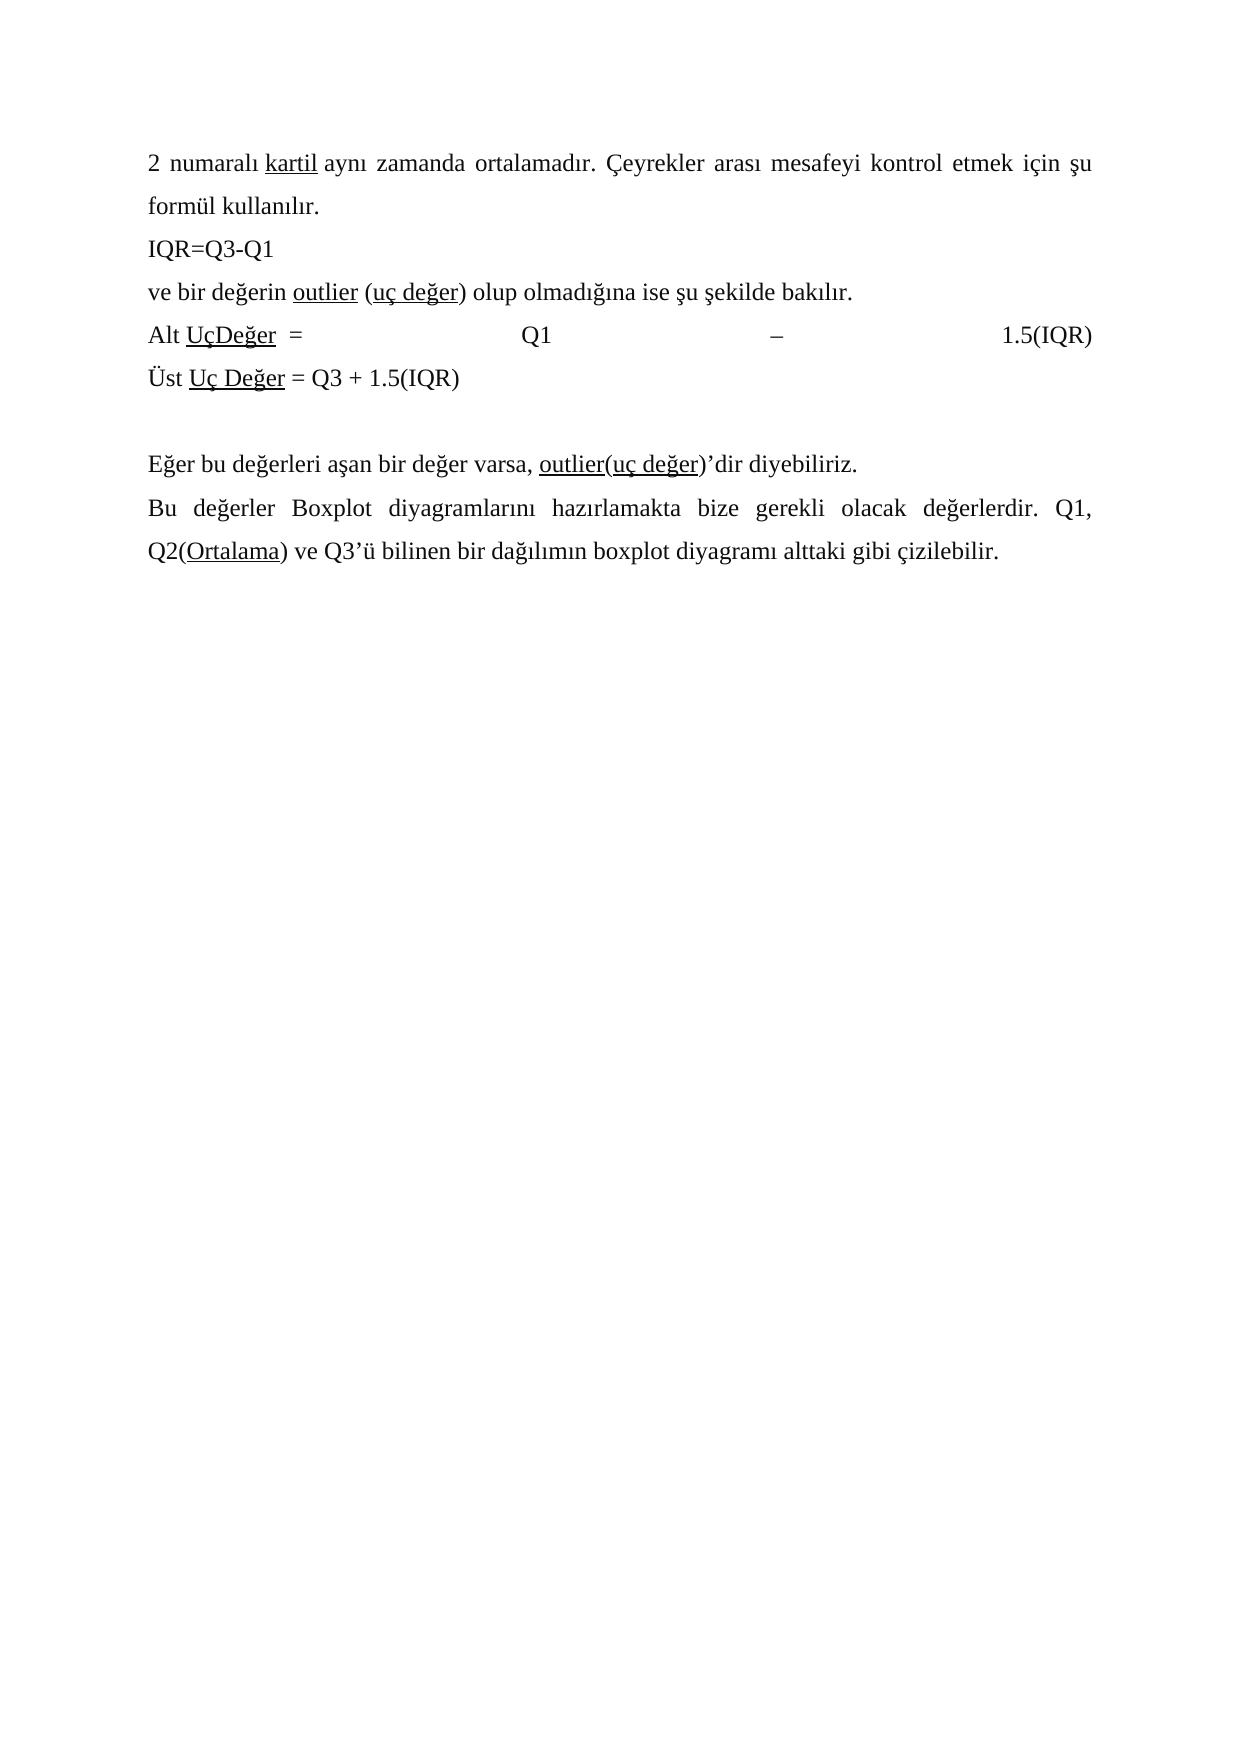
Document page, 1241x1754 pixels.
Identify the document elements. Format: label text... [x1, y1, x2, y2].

text IQR=Q3-Q1 [148, 234, 1093, 263]
text Bu değerler Boxplot diyagramlarını hazırlamakta bize gerekli olacak değerlerdir. Q1, Q2(Ortalama) ve Q3’ü bilinen bir dağılımın boxplot diyagramı alttaki gibi çizilebilir. [148, 493, 1093, 564]
text Eğer bu değerleri aşan bir değer varsa, outlier(uç değer)’dir diyebiliriz. [148, 449, 1093, 478]
text Alt UçDeğer = Q1 – 1.5(IQR) Üst Uç Değer = Q3 + 1.5(IQR) [148, 320, 1093, 392]
text ve bir değerin outlier (uç değer) olup olmadığına ise şu şekilde bakılır. [148, 277, 1093, 306]
text 2 numaralı kartil aynı zamanda ortalamadır. Çeyrekler arası mesafeyi kontrol etmek için şu formül kullanılır. [148, 148, 1093, 219]
